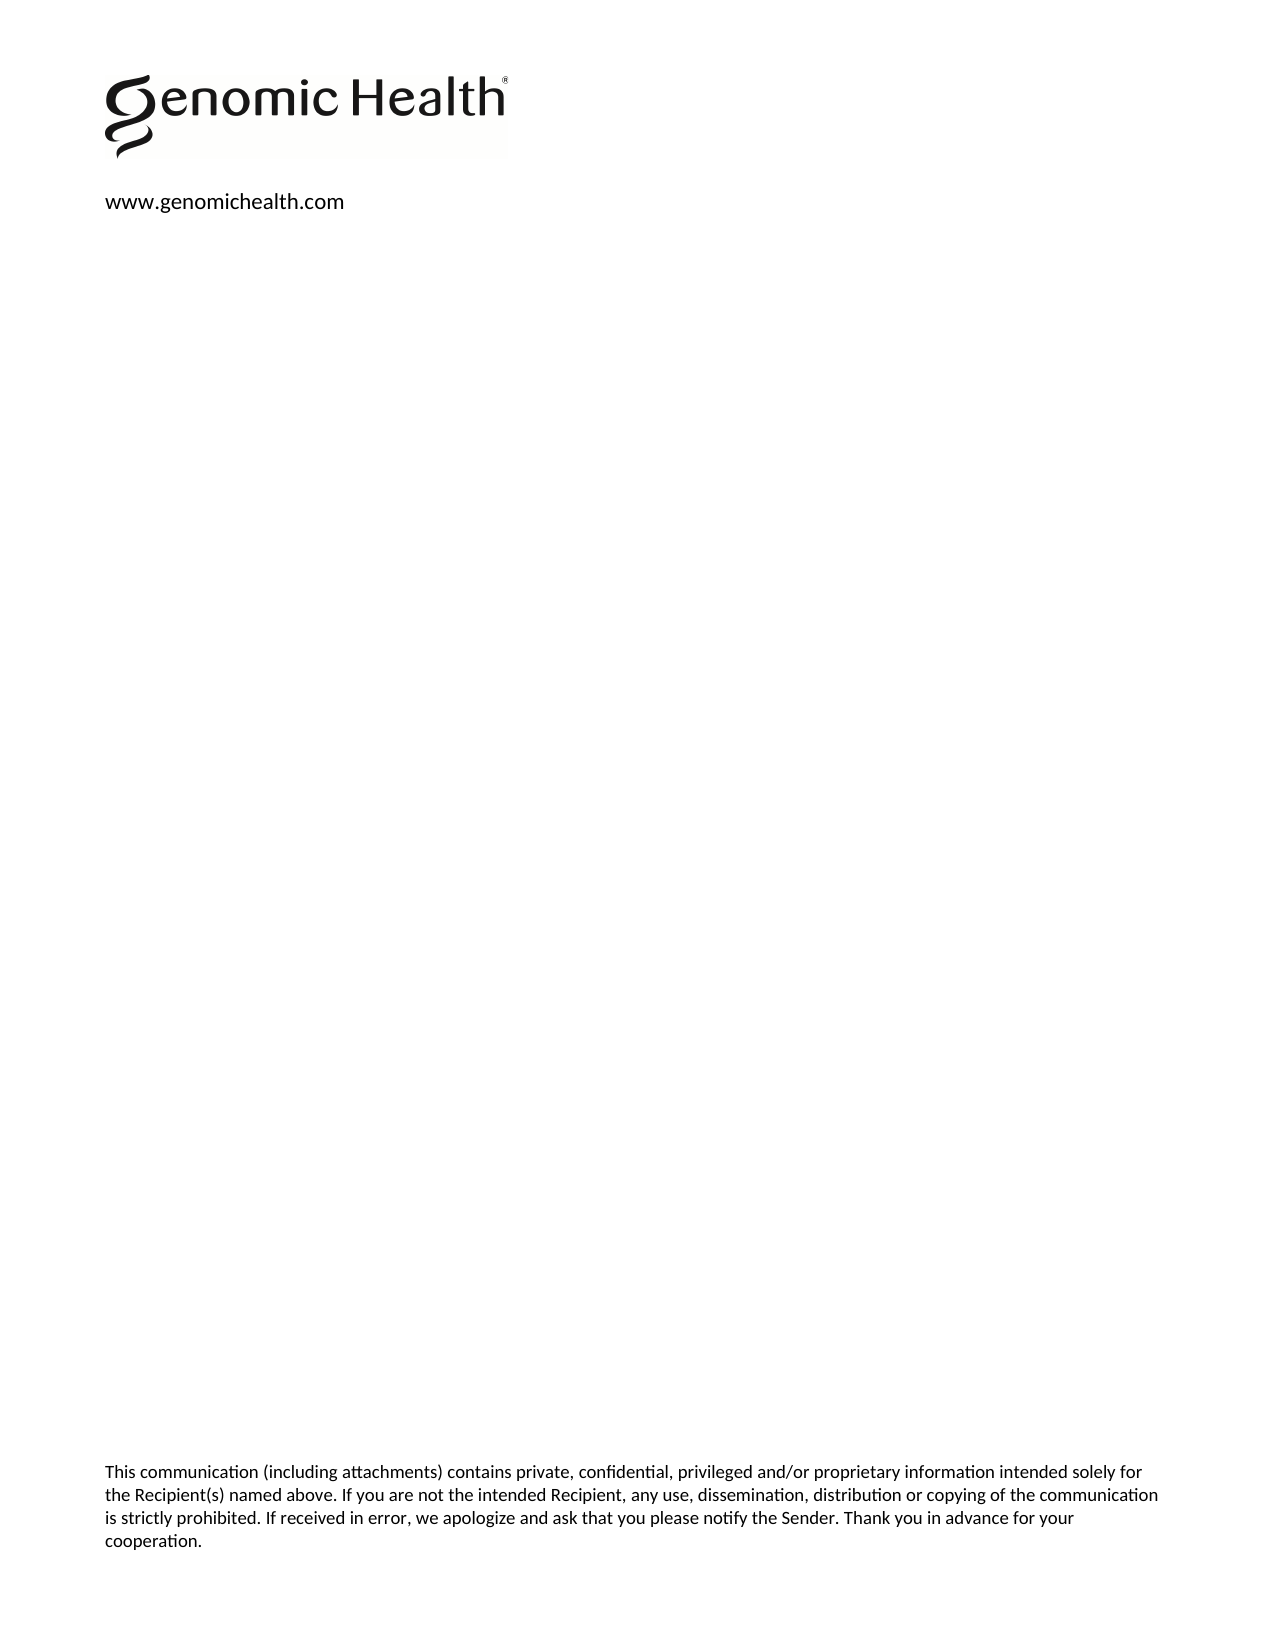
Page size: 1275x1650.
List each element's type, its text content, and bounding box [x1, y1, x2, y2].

text www.genomichealth.com [105, 187, 1170, 215]
picture [105, 75, 509, 159]
